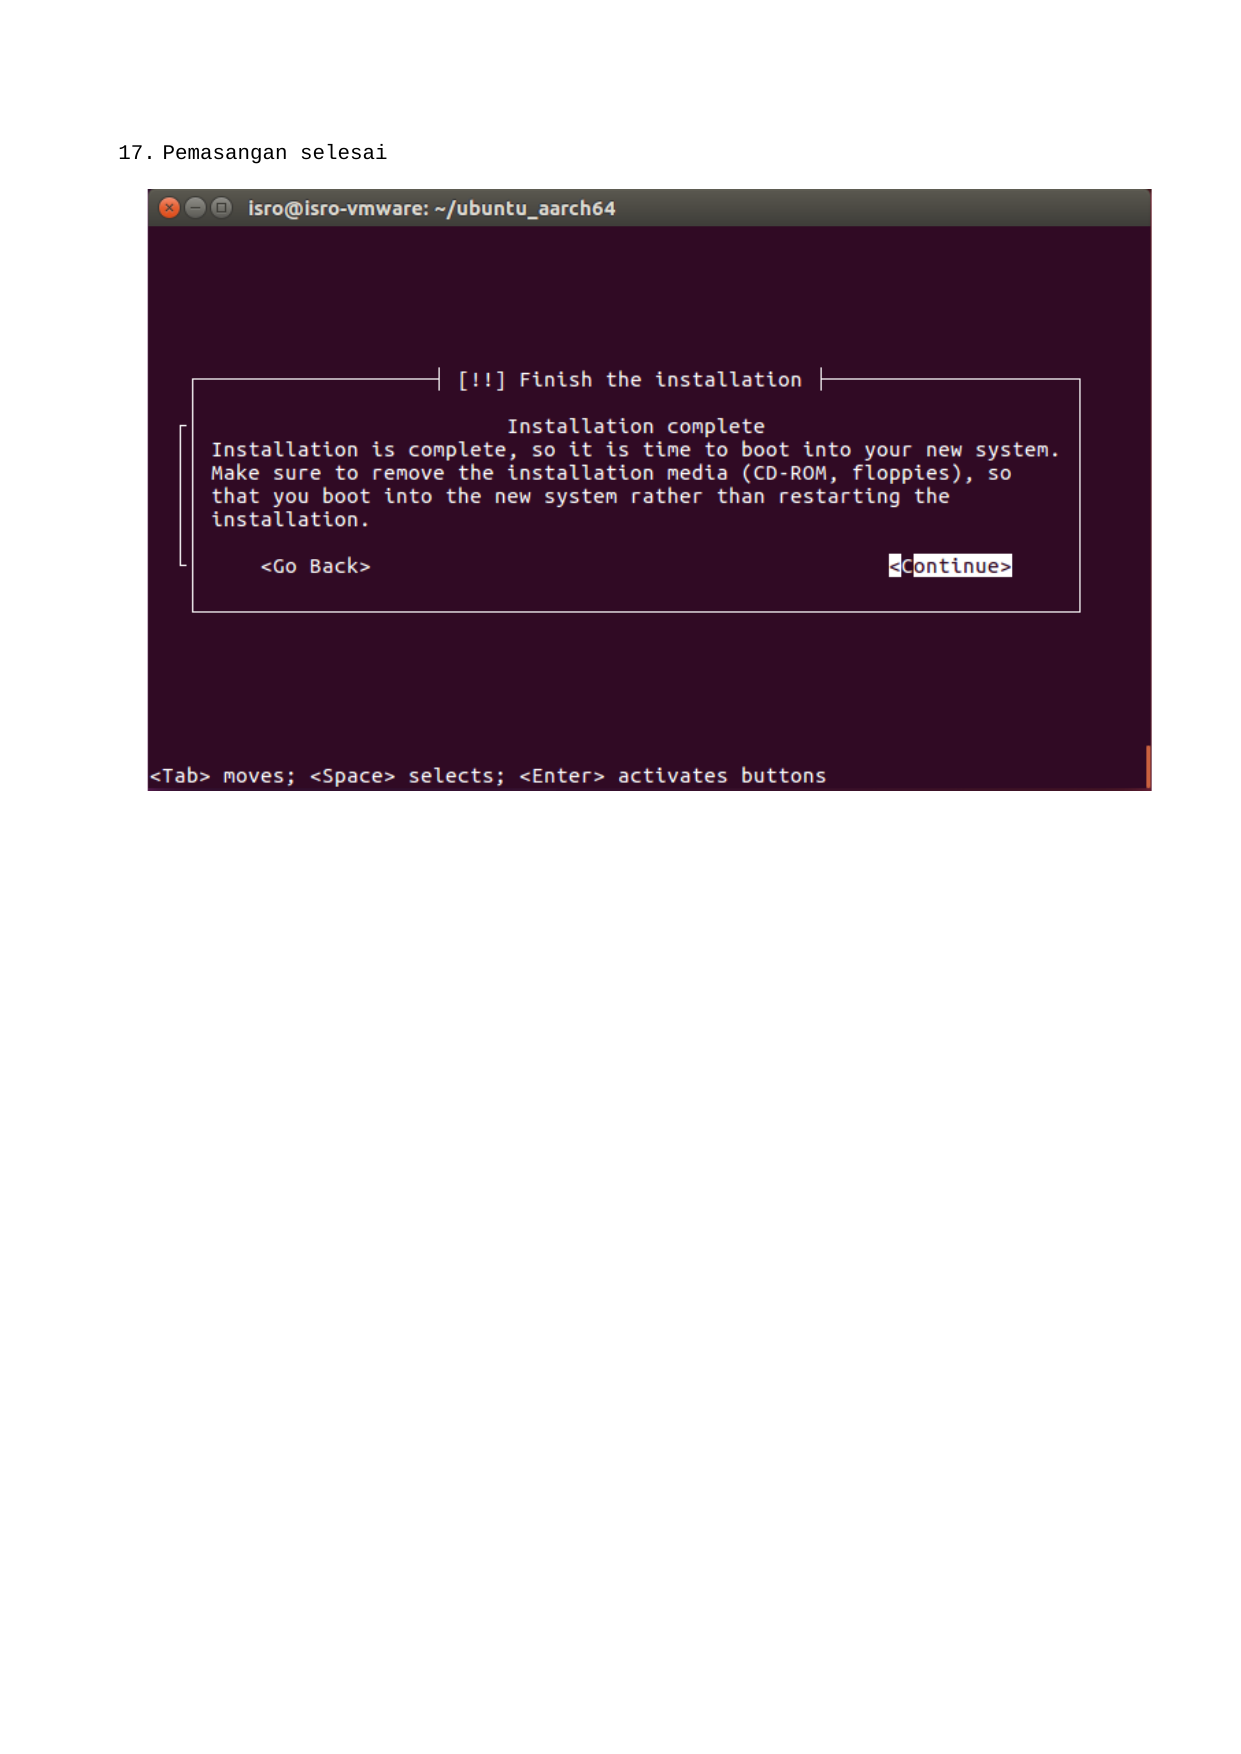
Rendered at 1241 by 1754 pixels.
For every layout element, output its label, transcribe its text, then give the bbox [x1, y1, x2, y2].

picture [147, 189, 1152, 791]
list Pemasangan selesai [118, 142, 1122, 165]
